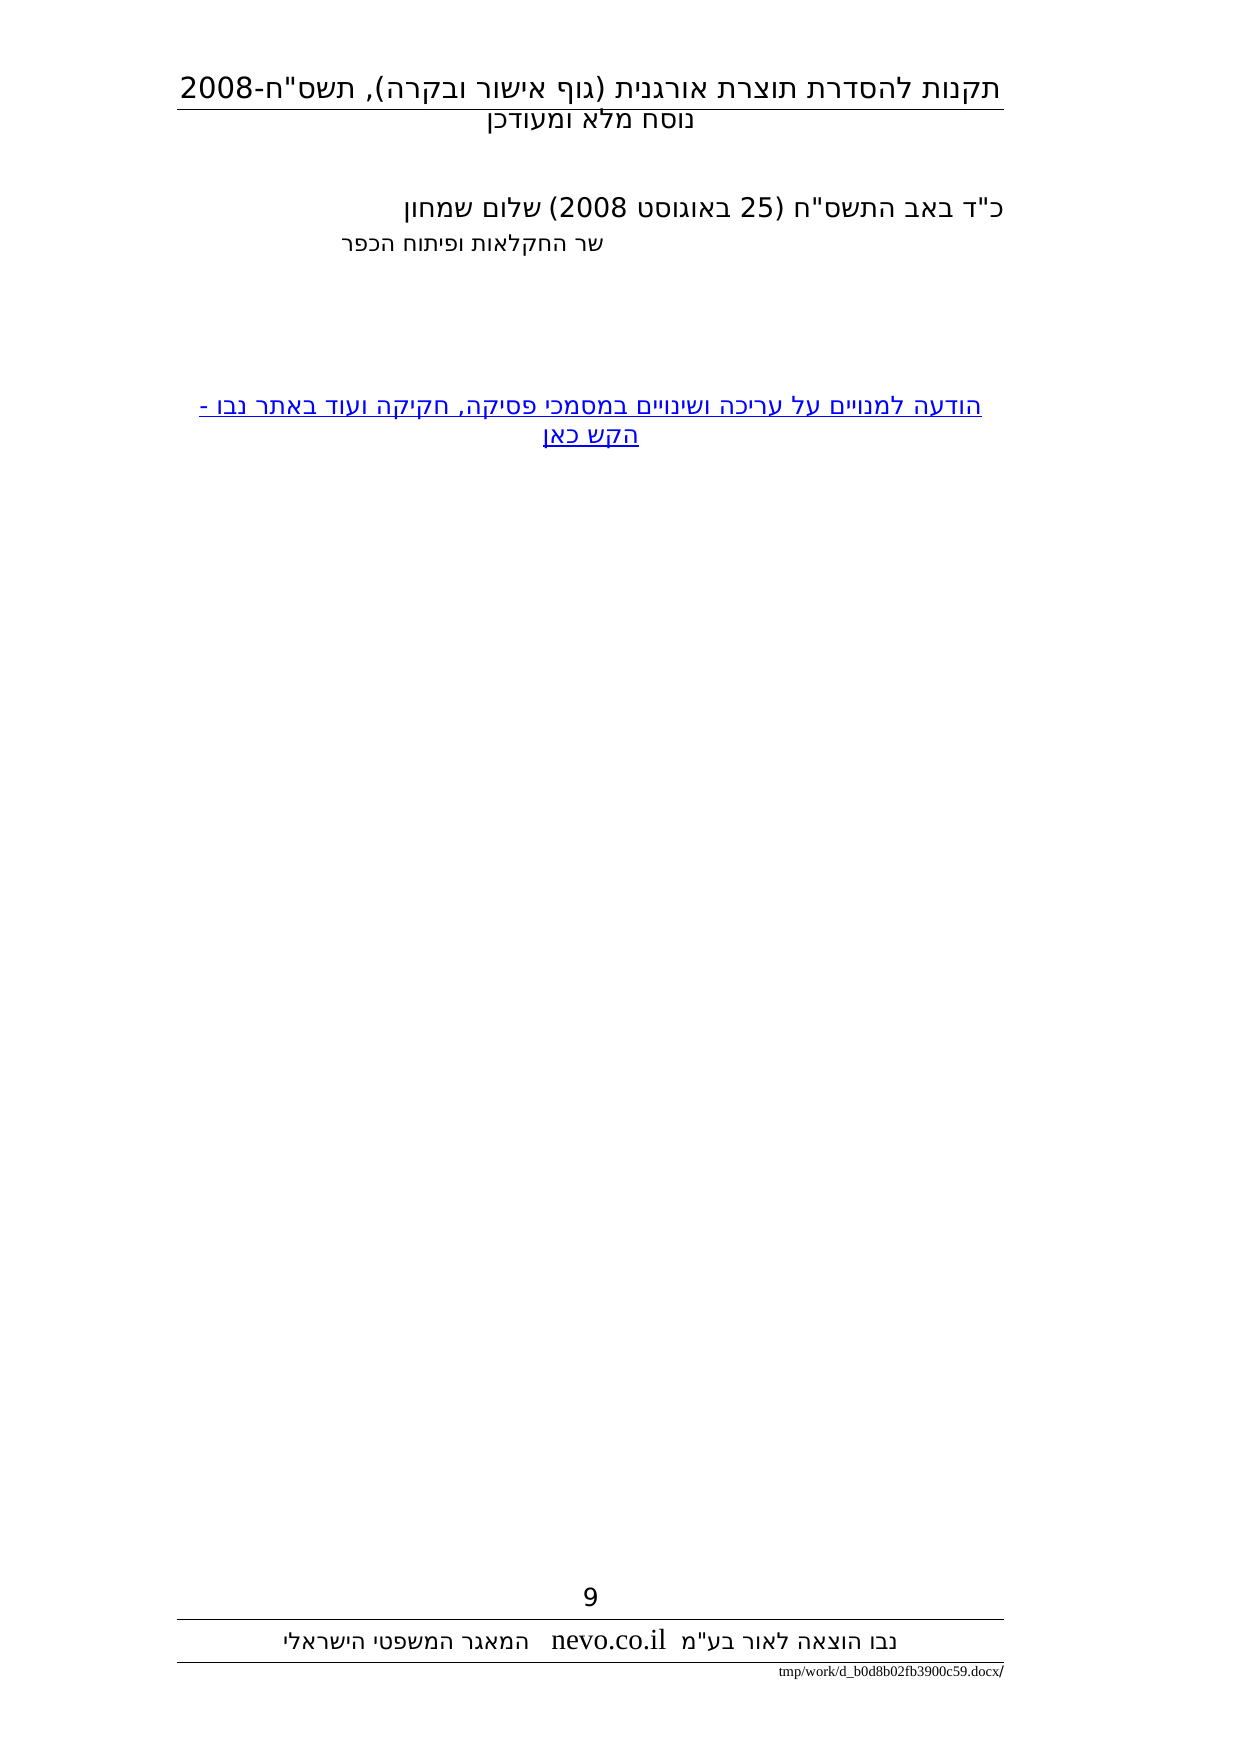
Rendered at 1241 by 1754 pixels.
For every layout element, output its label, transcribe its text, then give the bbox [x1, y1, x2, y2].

text הודעה למנויים על עריכה ושינויים במסמכי פסיקה, חקיקה ועוד באתר נבו - הקש כאן [177, 391, 1004, 449]
text שר החקלאות ופיתוח הכפר [177, 231, 1004, 257]
text כ"ד באב התשס"ח (25 באוגוסט 2008) שלום שמחון [177, 193, 1004, 224]
